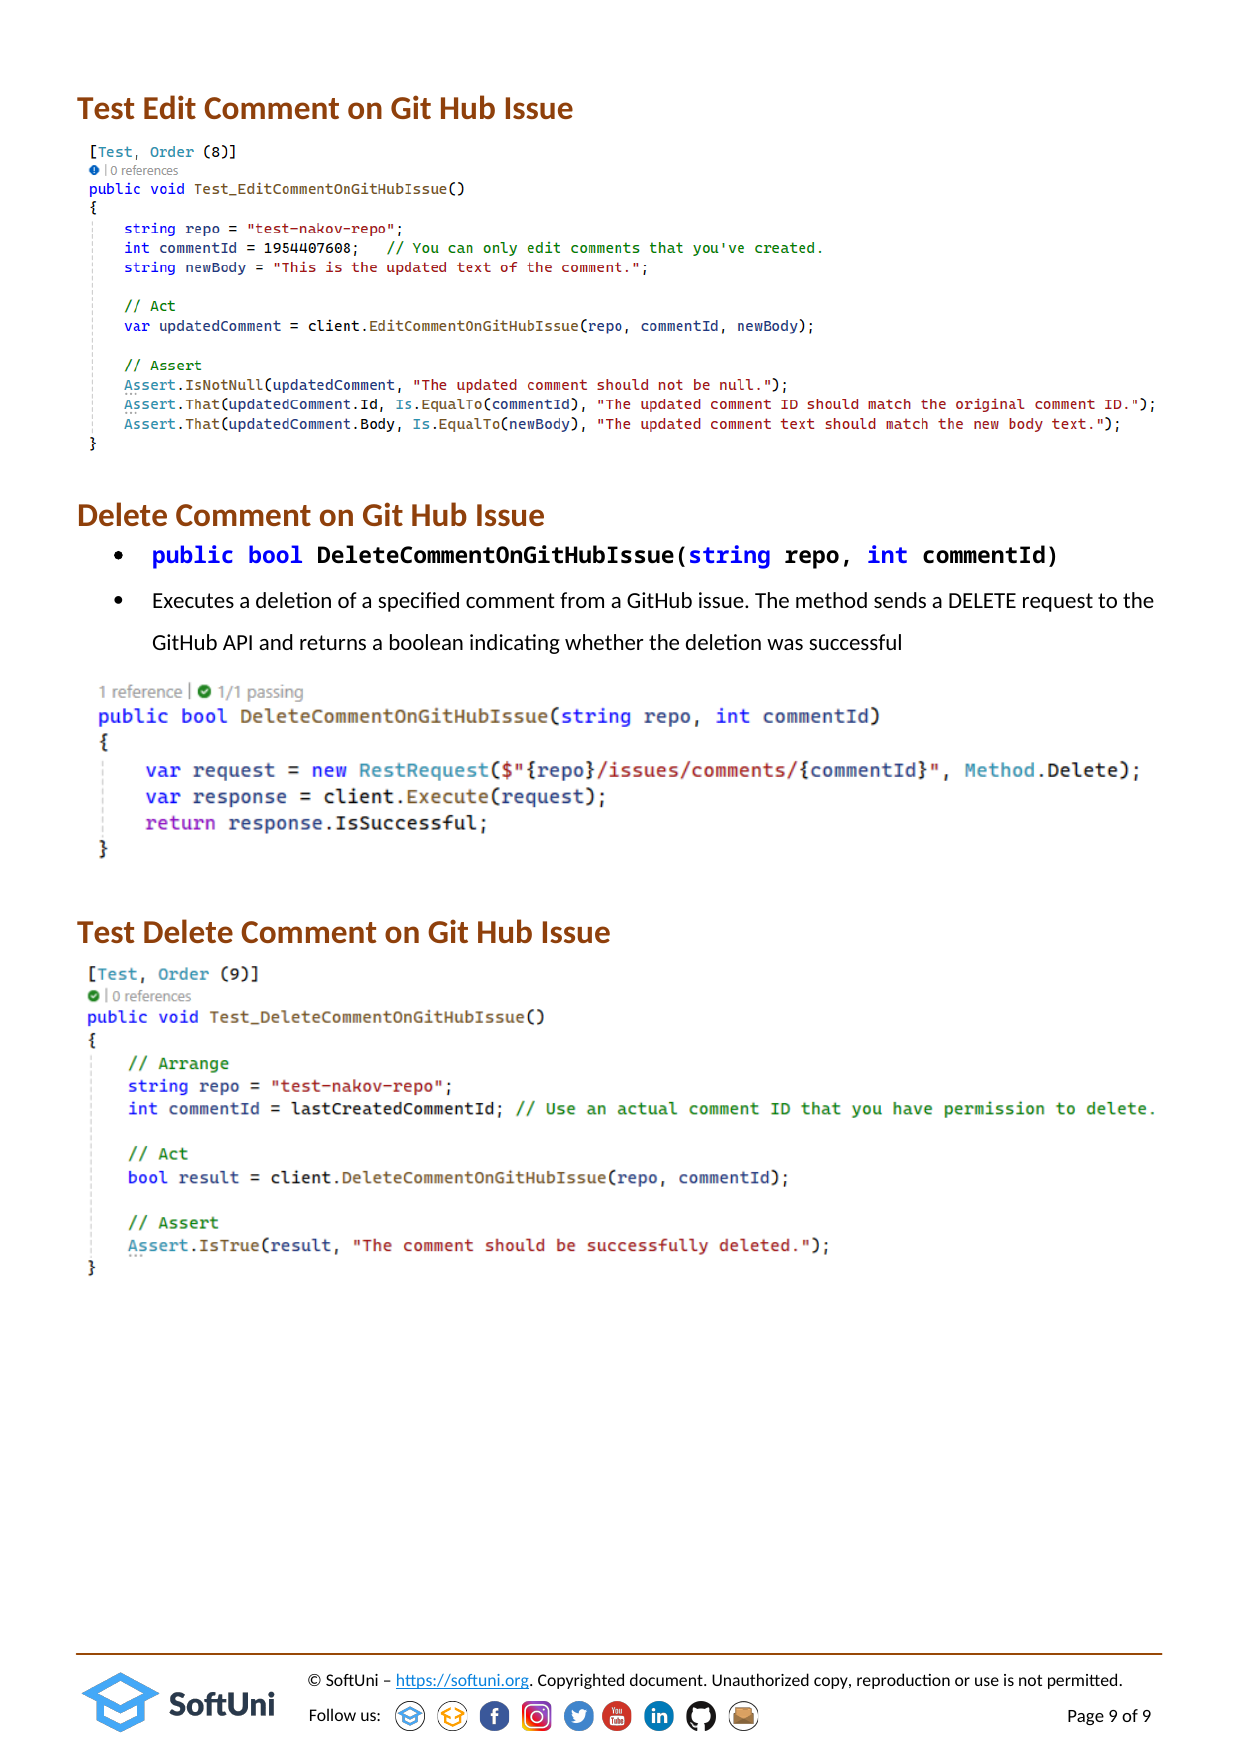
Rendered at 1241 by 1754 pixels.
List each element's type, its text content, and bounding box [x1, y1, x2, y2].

picture [658, 1713, 667, 1723]
picture [479, 1701, 510, 1731]
picture [728, 1701, 759, 1731]
picture [665, 1722, 674, 1731]
picture [644, 1701, 653, 1710]
picture [564, 1701, 594, 1731]
picture [665, 1701, 674, 1710]
picture [76, 956, 1164, 1284]
picture [395, 1701, 425, 1731]
list Executes a deletion of a specified comment from a GitHub issue. The method sends a DELETE request to the GitHub API and returns a boolean indicating whether the deletion was successful [114, 586, 1163, 656]
picture [686, 1701, 716, 1731]
picture [75, 1666, 281, 1738]
subtitle Test Delete Comment on Git Hub Issue [77, 911, 1163, 952]
picture [76, 669, 1164, 885]
picture [644, 1722, 653, 1731]
picture [602, 1701, 632, 1731]
subtitle Test Edit Comment on Git Hub Issue [77, 87, 1163, 128]
subtitle Delete Comment on Git Hub Issue [77, 494, 1163, 535]
picture [76, 132, 1164, 468]
picture [522, 1701, 552, 1731]
picture [437, 1701, 468, 1731]
list public bool DeleteCommentOnGitHubIssue(string repo, int commentId) [114, 539, 1163, 570]
